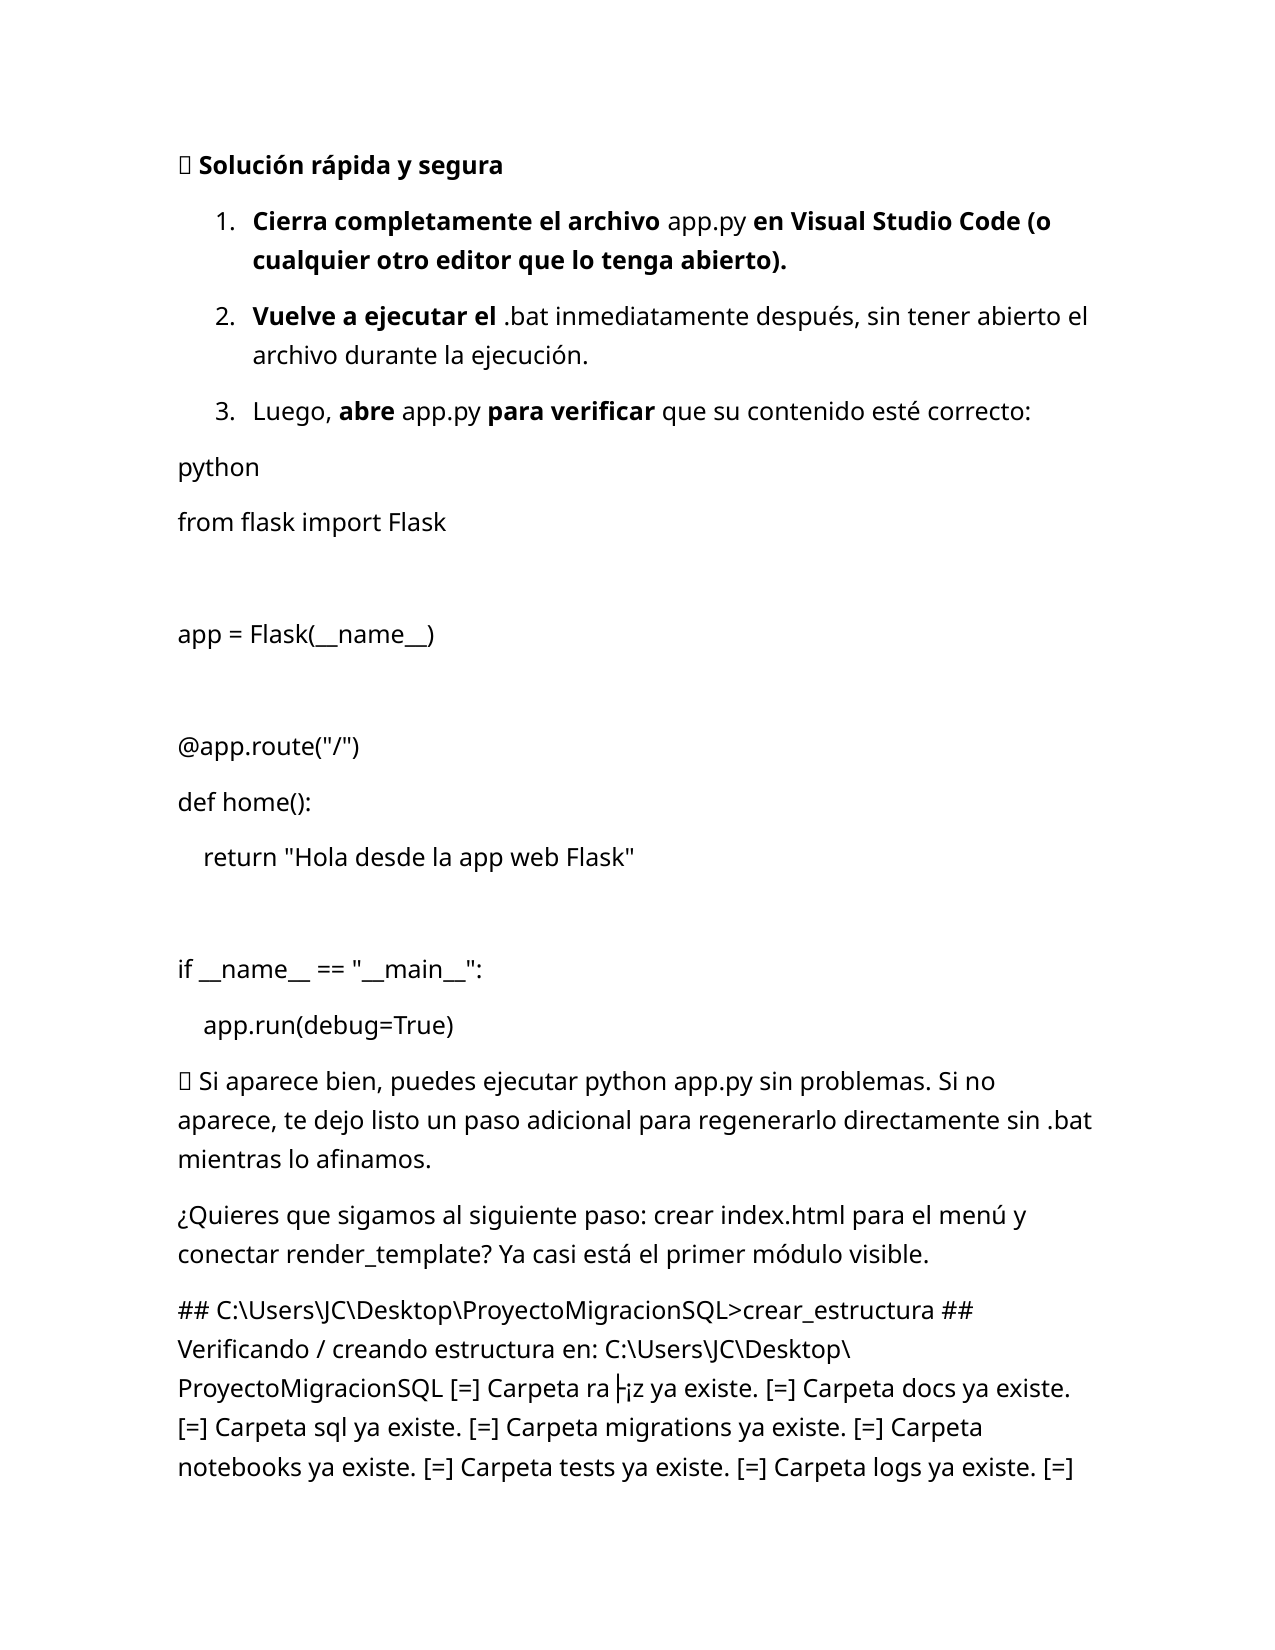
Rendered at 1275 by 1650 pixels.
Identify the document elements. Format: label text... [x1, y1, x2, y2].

text app.run(debug=True) [177, 1008, 1098, 1042]
text 💡 Si aparece bien, puedes ejecutar python app.py sin problemas. Si no aparece, te dejo listo un paso adicional para regenerarlo directamente sin .bat mientras lo afinamos. [177, 1063, 1098, 1176]
text if __name__ == "__main__": [177, 952, 1098, 986]
text python [177, 449, 1098, 483]
text ✅ Solución rápida y segura [177, 148, 1098, 182]
text app = Flask(__name__) [177, 617, 1098, 651]
list Cierra completamente el archivo app.py en Visual Studio Code (o cualquier otro editor que lo tenga abierto). [215, 203, 1098, 277]
text from flask import Flask [177, 505, 1098, 539]
list Vuelve a ejecutar el .bat inmediatamente después, sin tener abierto el archivo durante la ejecución. [215, 298, 1098, 372]
text def home(): [177, 784, 1098, 818]
text return "Hola desde la app web Flask" [177, 840, 1098, 874]
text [177, 1293, 1098, 1483]
list Luego, abre app.py para verificar que su contenido esté correcto: [215, 393, 1098, 427]
text ¿Quieres que sigamos al siguiente paso: crear index.html para el menú y conectar render_template? Ya casi está el primer módulo visible. [177, 1198, 1098, 1271]
text @app.route("/") [177, 728, 1098, 762]
